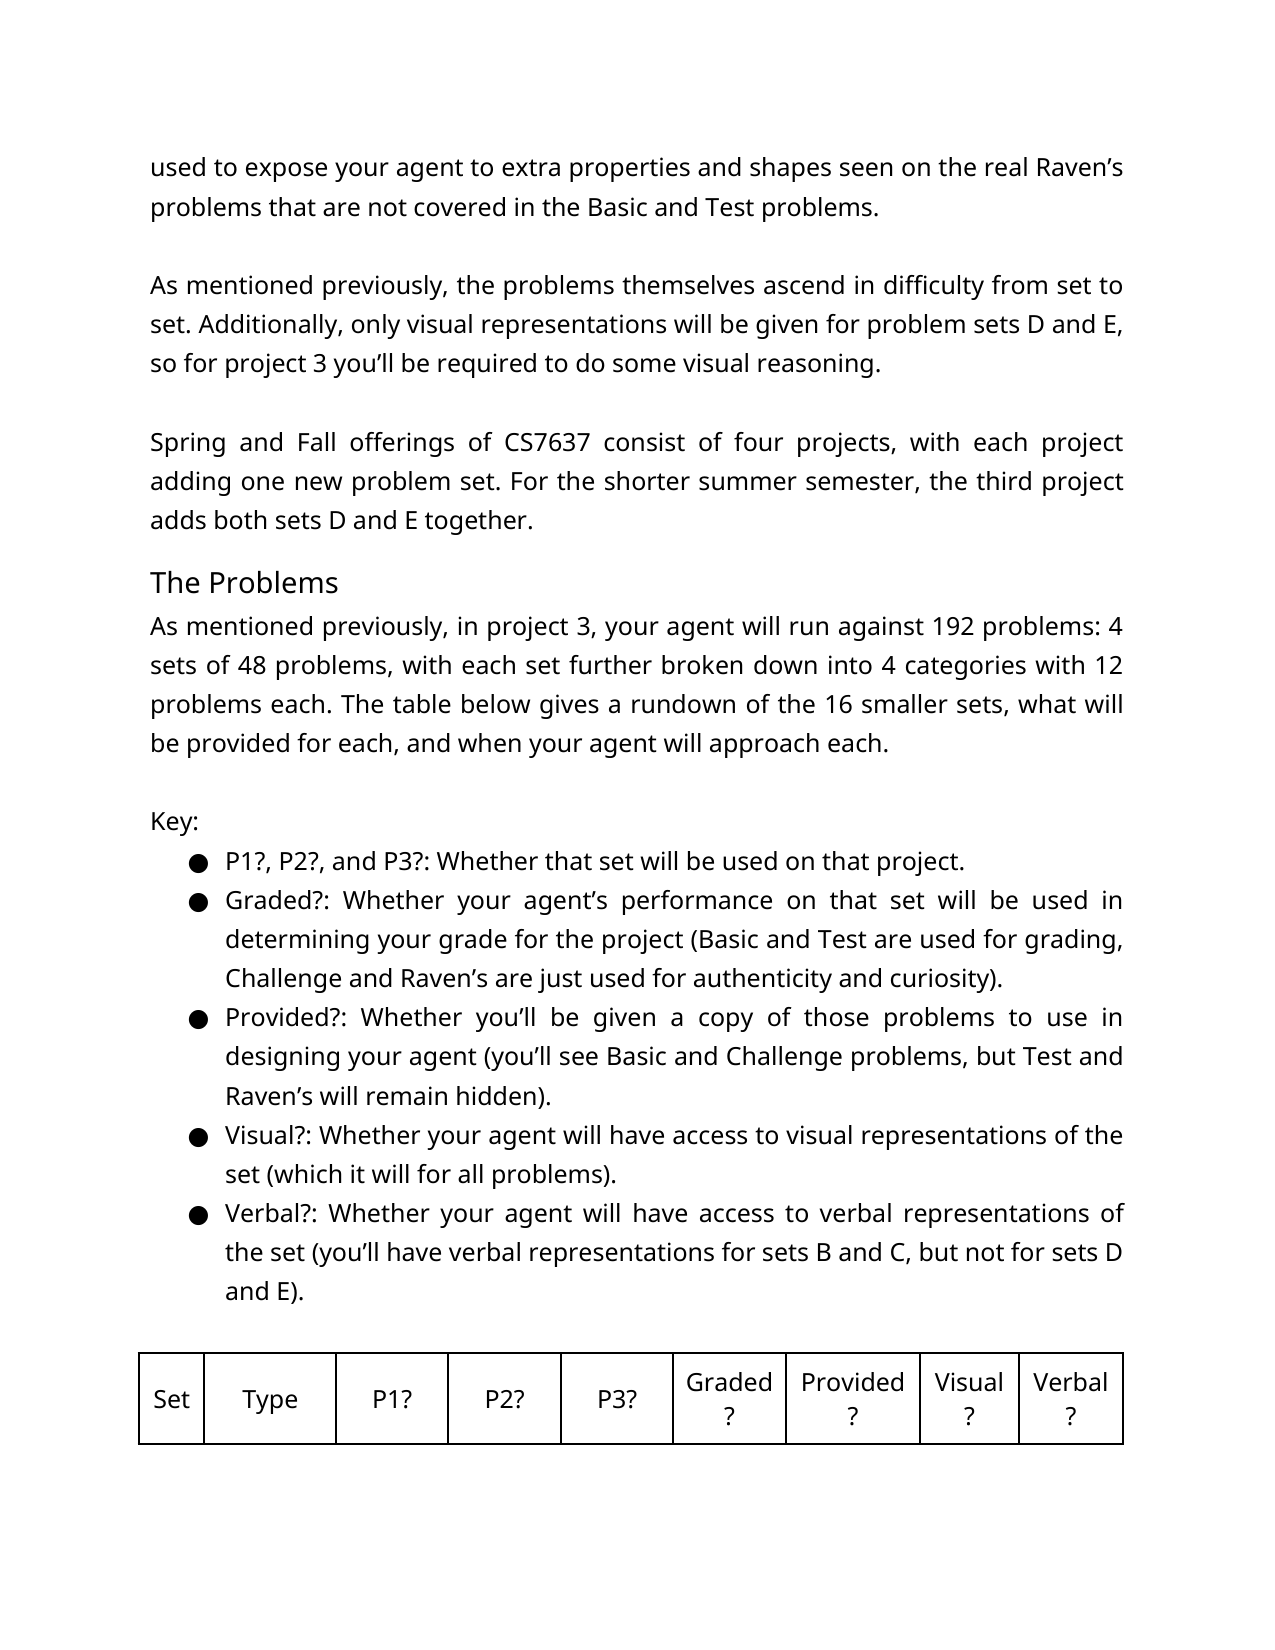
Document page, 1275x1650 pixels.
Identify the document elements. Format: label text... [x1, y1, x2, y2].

table_header P2? [449, 1354, 560, 1443]
table_header Visual? [921, 1354, 1018, 1443]
table_header Graded? [674, 1354, 785, 1443]
text Spring and Fall offerings of CS7637 consist of four projects, with each project adding one new problem set. For the shorter summer semester, the third project adds both sets D and E together. [150, 424, 1125, 537]
table_header Type [205, 1354, 335, 1443]
list Verbal?: Whether your agent will have access to verbal representations of the set (you’ll have verbal representations for sets B and C, but not for sets D and E). [187, 1196, 1125, 1308]
list P1?, P2?, and P3?: Whether that set will be used on that project. [187, 843, 1125, 877]
table_header P1? [337, 1354, 447, 1443]
list Graded?: Whether your agent’s performance on that set will be used in determining your grade for the project (Basic and Test are used for grading, Challenge and Raven’s are just used for authenticity and curiosity). [187, 882, 1125, 995]
subtitle The Problems [150, 562, 1125, 602]
table_header Provided? [787, 1354, 919, 1443]
list Visual?: Whether your agent will have access to visual representations of the set (which it will for all problems). [187, 1117, 1125, 1191]
text Key: [150, 804, 1125, 838]
list Provided?: Whether you’ll be given a copy of those problems to use in designing your agent (you’ll see Basic and Challenge problems, but Test and Raven’s will remain hidden). [187, 1000, 1125, 1112]
text As mentioned previously, in project 3, your agent will run against 192 problems: 4 sets of 48 problems, with each set further broken down into 4 categories with 12 problems each. The table below gives a rundown of the 16 smaller sets, what will be provided for each, and when your agent will approach each. [150, 608, 1125, 760]
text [150, 150, 1125, 223]
table_header P3? [562, 1354, 672, 1443]
text As mentioned previously, the problems themselves ascend in difficulty from set to set. Additionally, only visual representations will be given for problem sets D and E, so for project 3 you’ll be required to do some visual reasoning. [150, 267, 1125, 380]
table_header Verbal? [1020, 1354, 1122, 1443]
table_header Set [140, 1354, 203, 1443]
